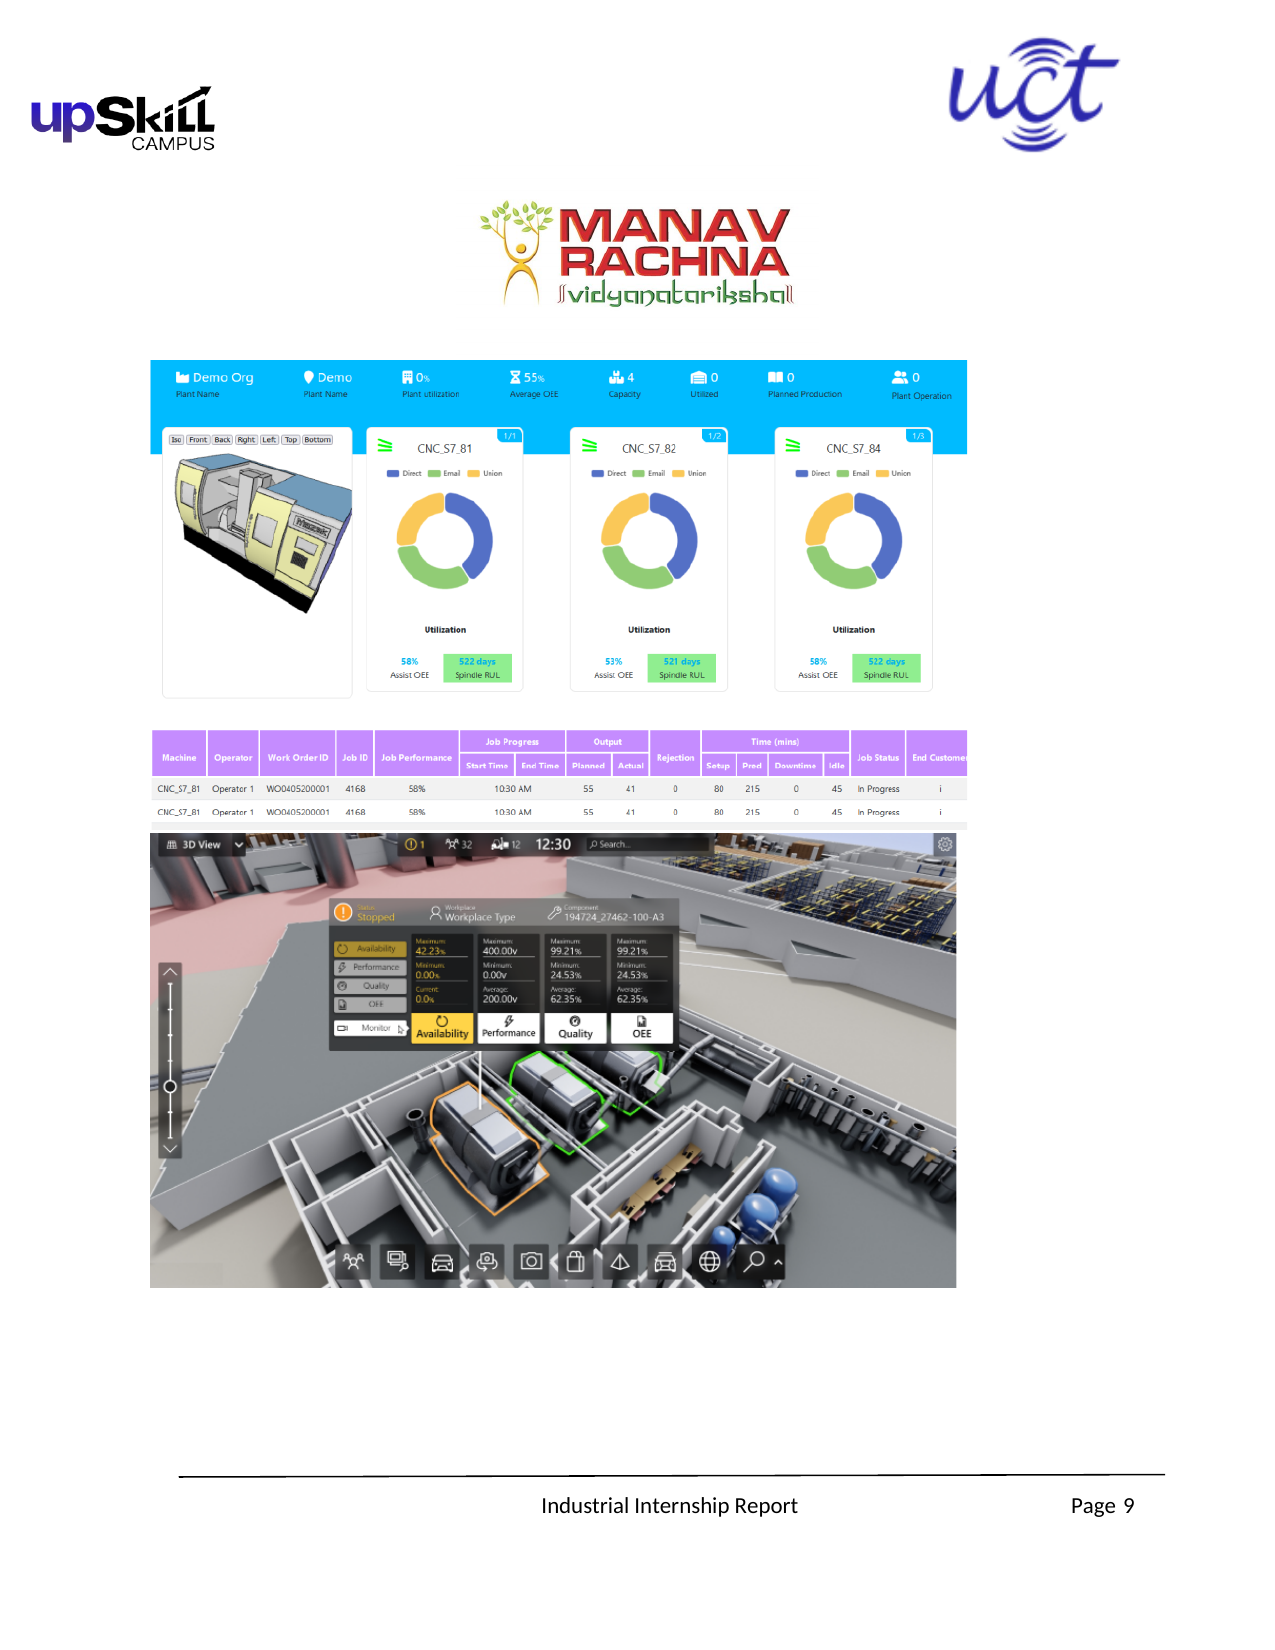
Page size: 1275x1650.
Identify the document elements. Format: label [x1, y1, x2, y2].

picture [403, 371, 412, 383]
picture [177, 372, 189, 382]
picture [610, 372, 624, 383]
picture [456, 153, 819, 355]
picture [150, 428, 968, 830]
picture [769, 372, 782, 382]
picture [511, 371, 520, 383]
picture [150, 833, 957, 1288]
picture [946, 28, 1125, 154]
picture [305, 371, 313, 383]
picture [691, 372, 706, 383]
picture [0, 73, 246, 154]
picture [893, 372, 908, 383]
